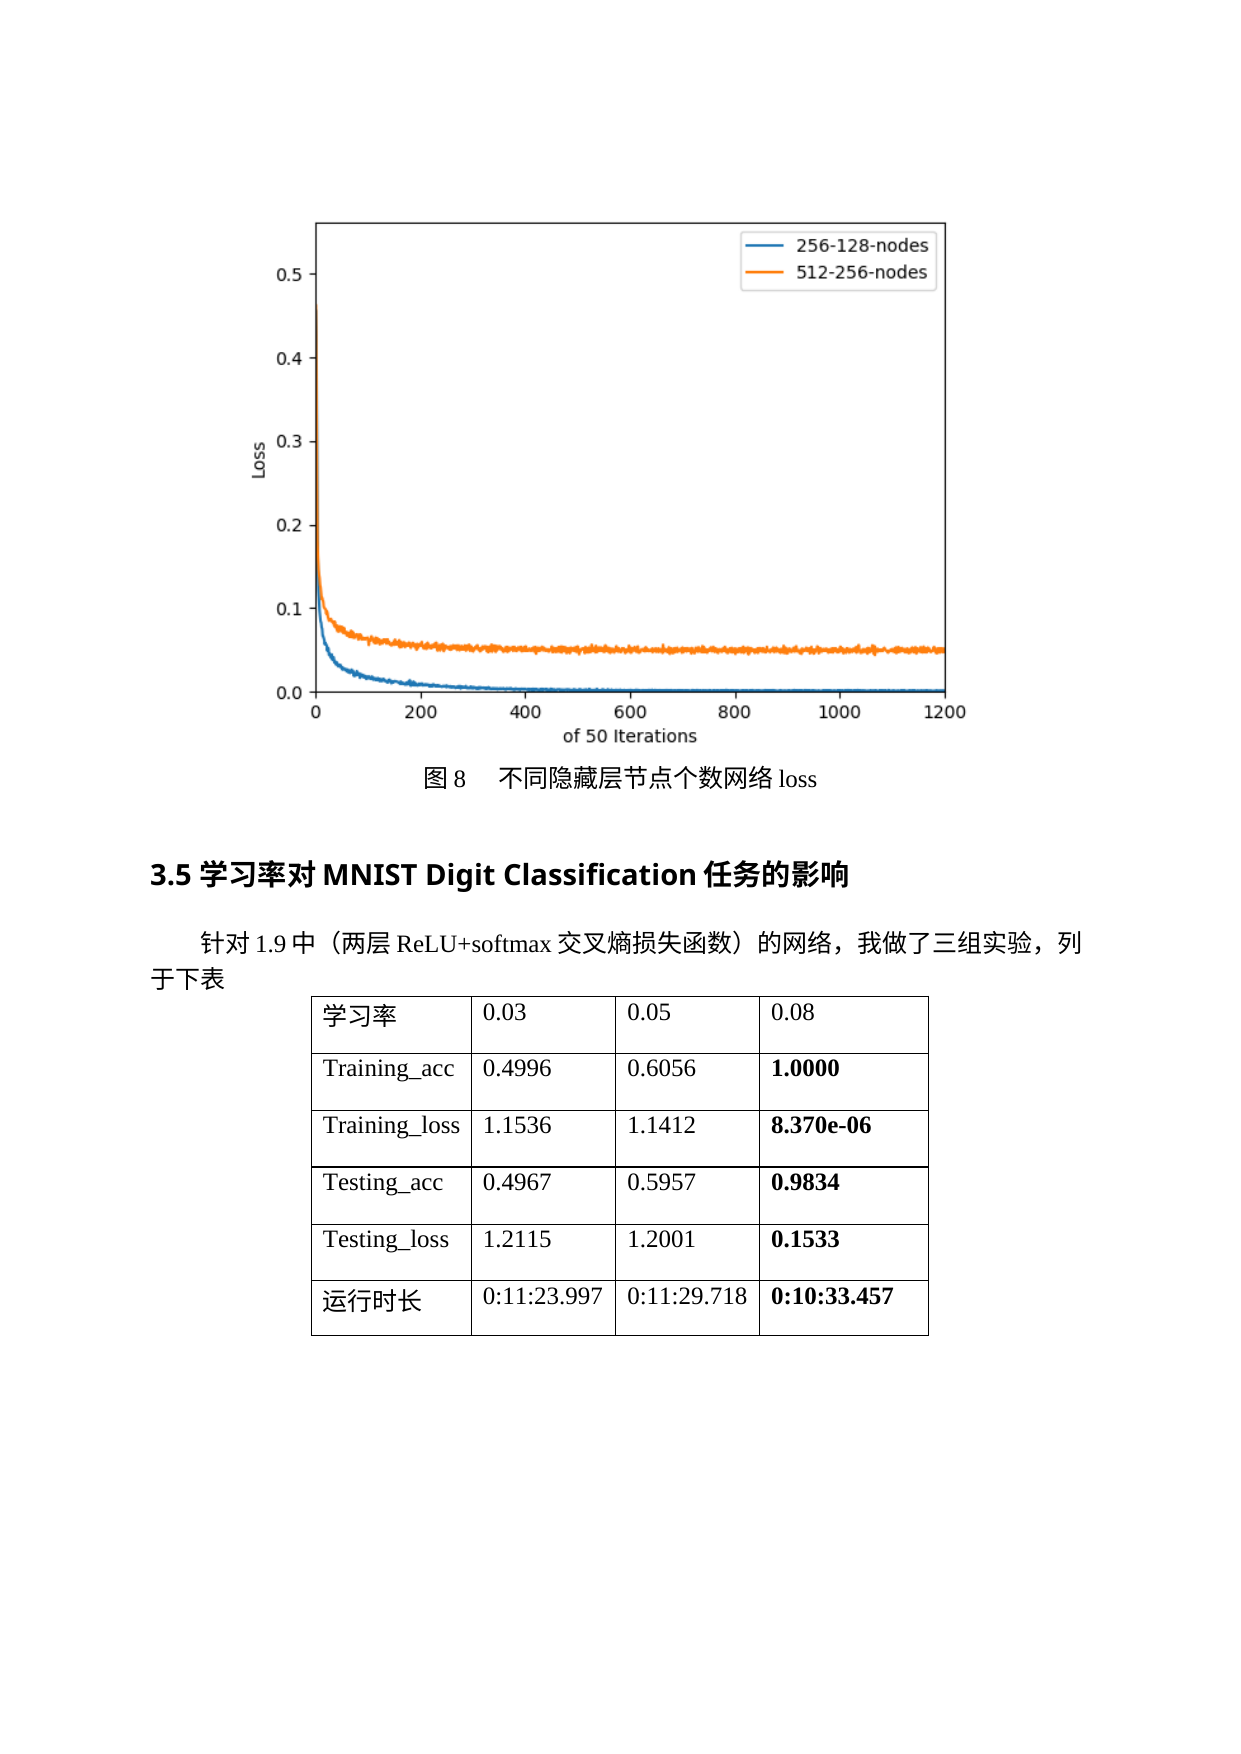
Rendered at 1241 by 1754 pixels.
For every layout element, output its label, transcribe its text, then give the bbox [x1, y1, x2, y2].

table_cell 1.2115 [472, 1225, 615, 1280]
table_cell 0.5957 [616, 1168, 759, 1223]
table_cell 0:11:23.997 [472, 1281, 615, 1335]
table_header 学习率 [312, 997, 471, 1052]
table_header 0.05 [616, 997, 759, 1052]
text 图8 不同隐藏层节点个数网络loss [150, 758, 1090, 794]
text 针对1.9中（两层ReLU+softmax交叉熵损失函数）的网络，我做了三组实验，列于下表 [150, 923, 1090, 996]
table_cell 1.0000 [760, 1054, 928, 1109]
table_header 0.03 [472, 997, 615, 1052]
table_cell 8.370e-06 [760, 1111, 928, 1166]
table_cell 0:11:29.718 [616, 1281, 759, 1335]
table_cell 1.1536 [472, 1111, 615, 1166]
table_cell 0.6056 [616, 1054, 759, 1109]
table_cell 1.2001 [616, 1225, 759, 1280]
table_cell 0.4967 [472, 1168, 615, 1223]
table_cell 运行时长 [312, 1281, 471, 1335]
table_header 0.08 [760, 997, 928, 1052]
table_cell Testing_acc [312, 1168, 471, 1223]
table_cell Training_acc [312, 1054, 471, 1109]
table_cell 0:10:33.457 [760, 1281, 928, 1335]
text 3.5 学习率对MNIST Digit Classification任务的影响 [150, 852, 1090, 894]
picture [214, 150, 1026, 759]
table_cell Testing_loss [312, 1225, 471, 1280]
table_cell Training_loss [312, 1111, 471, 1166]
table_cell 0.9834 [760, 1168, 928, 1223]
table_cell 0.4996 [472, 1054, 615, 1109]
table_cell 1.1412 [616, 1111, 759, 1166]
table_cell 0.1533 [760, 1225, 928, 1280]
